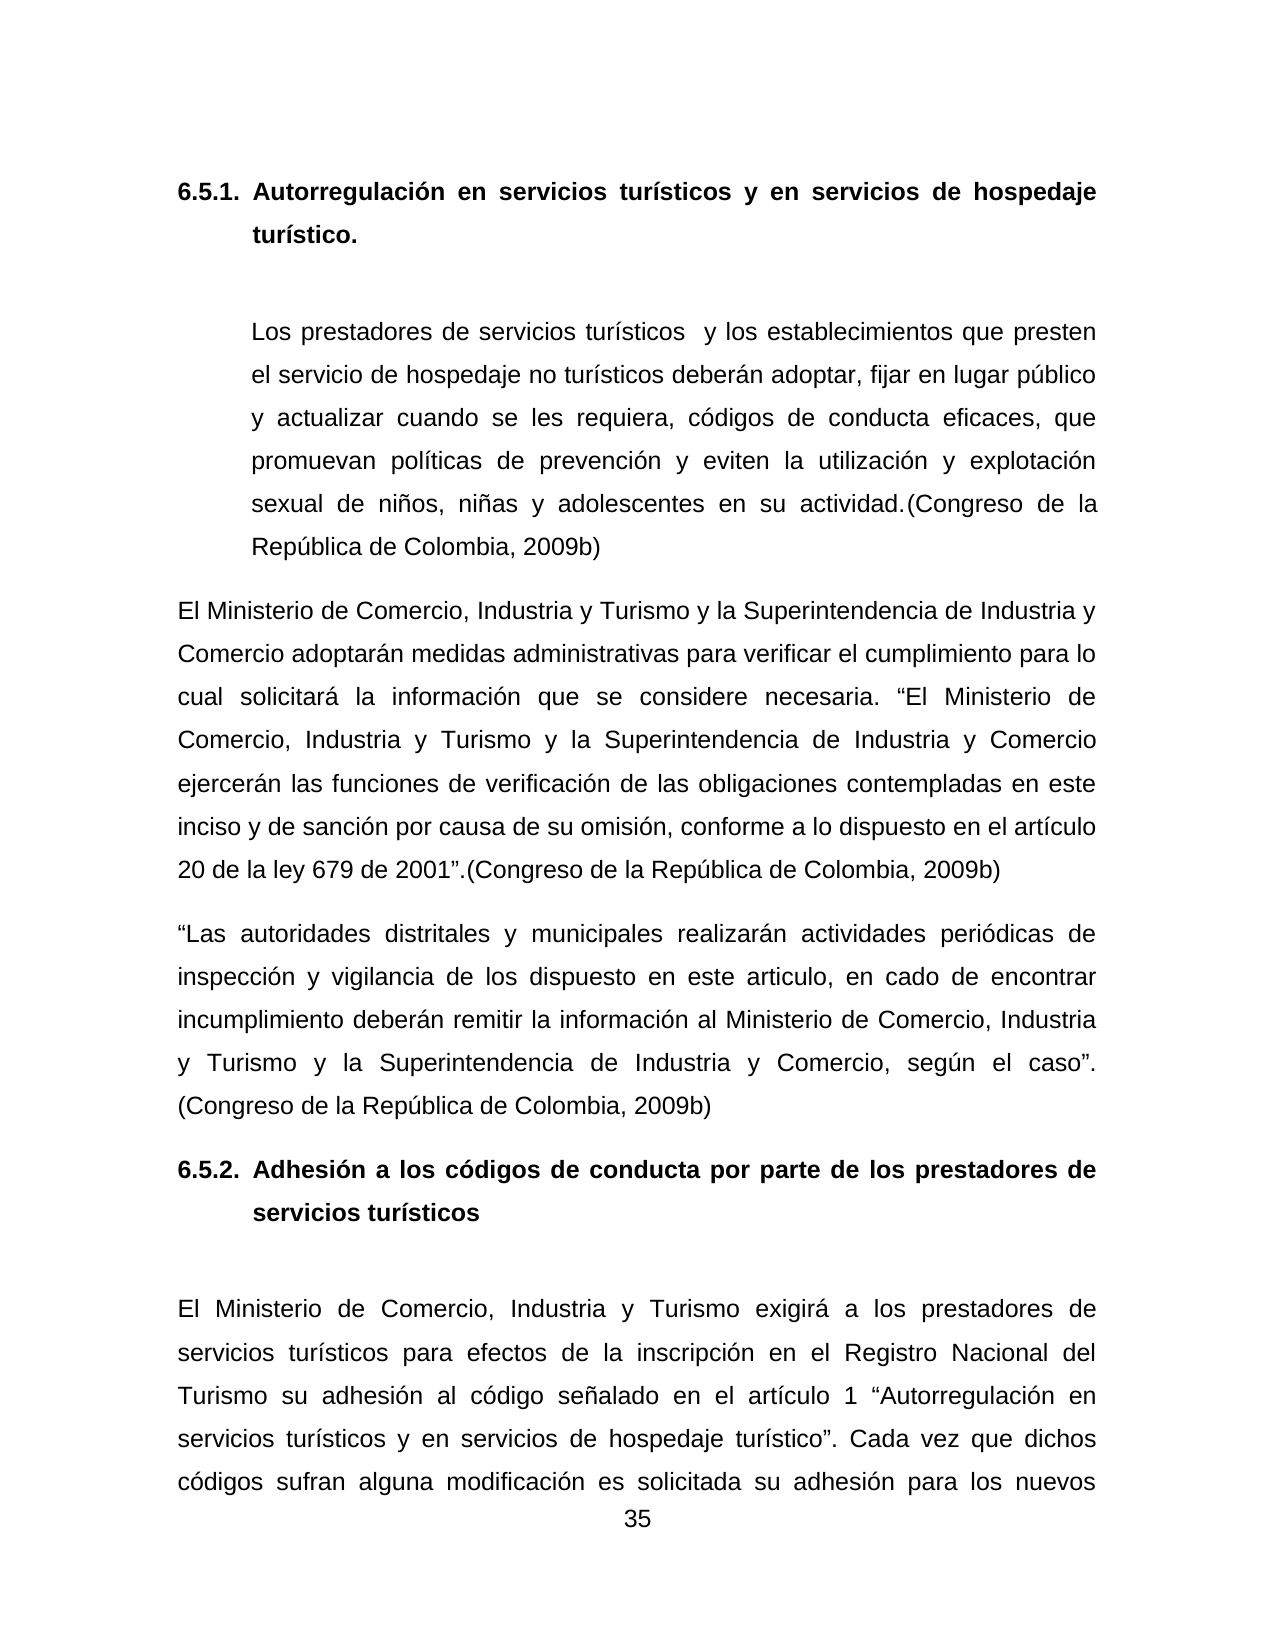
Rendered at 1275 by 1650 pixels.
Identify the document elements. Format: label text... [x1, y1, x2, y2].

text Los prestadores de servicios turísticos y los establecimientos que presten el servicio de hospedaje no turísticos deberán adoptar, fijar en lugar público y actualizar cuando se les requiera, códigos de conducta eficaces, que promuevan políticas de prevención y eviten la utilización y explotación sexual de niños, niñas y adolescentes en su actividad.(Congreso de la República de Colombia, 2009b) [251, 316, 1098, 561]
text El Ministerio de Comercio, Industria y Turismo y la Superintendencia de Industria y Comercio adoptarán medidas administrativas para verificar el cumplimiento para lo cual solicitará la información que se considere necesaria. “El Ministerio de Comercio, Industria y Turismo y la Superintendencia de Industria y Comercio ejercerán las funciones de verificación de las obligaciones contempladas en este inciso y de sanción por causa de su omisión, conforme a lo dispuesto en el artículo 20 de la ley 679 de 2001”.(Congreso de la República de Colombia, 2009b) [177, 596, 1098, 883]
text “Las autoridades distritales y municipales realizarán actividades periódicas de inspección y vigilancia de los dispuesto en este articulo, en cado de encontrar incumplimiento deberán remitir la información al Ministerio de Comercio, Industria y Turismo y la Superintendencia de Industria y Comercio, según el caso”.(Congreso de la República de Colombia, 2009b) [177, 919, 1098, 1120]
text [177, 1294, 1098, 1496]
subtitle Adhesión a los códigos de conducta por parte de los prestadores de servicios turísticos [177, 1155, 1098, 1227]
subtitle Autorregulación en servicios turísticos y en servicios de hospedaje turístico. [177, 177, 1098, 249]
